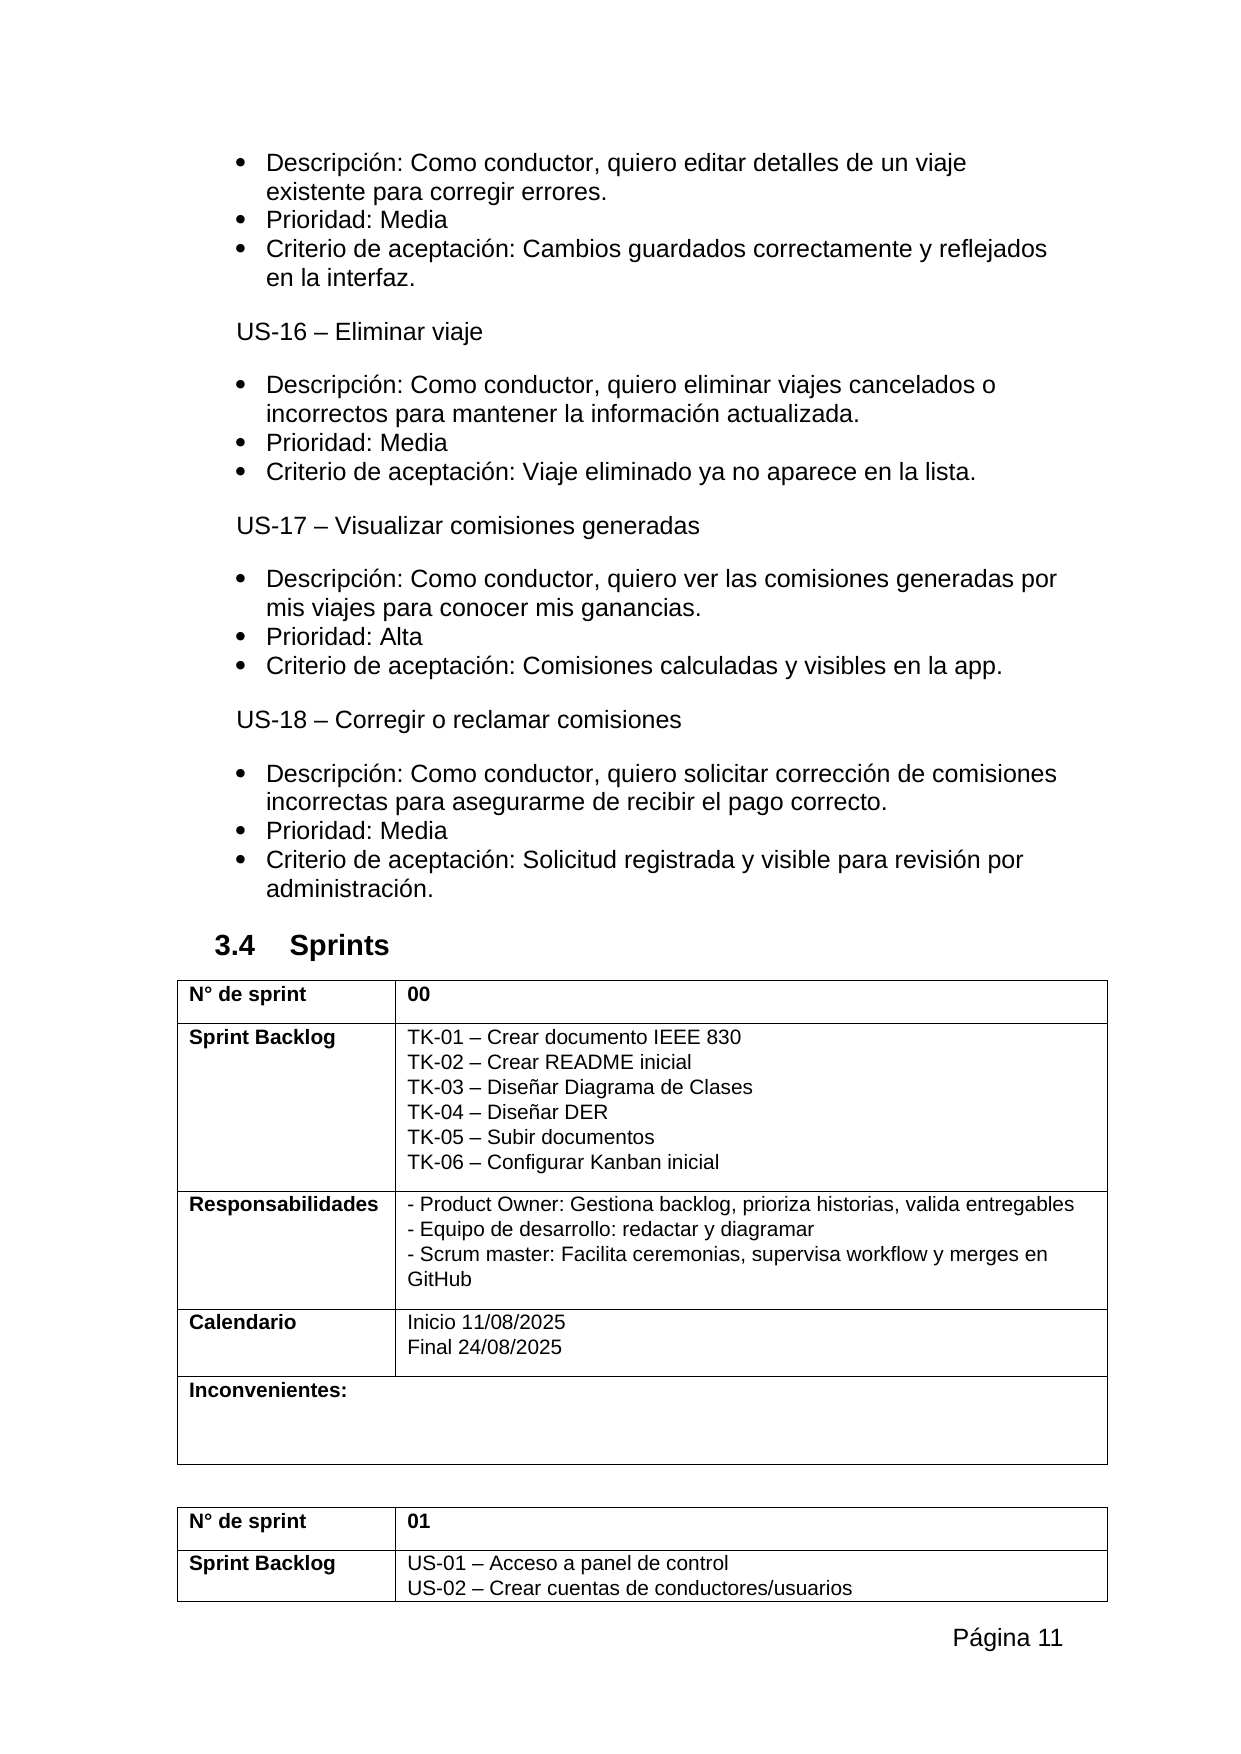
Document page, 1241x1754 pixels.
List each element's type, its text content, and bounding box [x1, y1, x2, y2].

table_header N° de sprint [178, 981, 395, 1023]
list Prioridad: Media [236, 428, 1063, 457]
table_cell Sprint Backlog [178, 1024, 395, 1191]
list Criterio de aceptación: Comisiones calculadas y visibles en la app. [236, 651, 1063, 680]
list Prioridad: Media [236, 205, 1063, 234]
text US-17 – Visualizar comisiones generadas [236, 511, 1063, 539]
subtitle Sprints [214, 928, 1063, 961]
table_cell - Product Owner: Gestiona backlog, prioriza historias, valida entregables - Equipo de desarrollo: redactar y diagramar - Scrum master: Facilita ceremonias, supervisa workflow y merges en GitHub [396, 1192, 1107, 1308]
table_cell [396, 1551, 1107, 1601]
list Criterio de aceptación: Solicitud registrada y visible para revisión por administración. [236, 845, 1063, 903]
list Descripción: Como conductor, quiero ver las comisiones generadas por mis viajes para conocer mis ganancias. [236, 564, 1063, 622]
text US-18 – Corregir o reclamar comisiones [236, 705, 1063, 733]
table_cell Inconvenientes: [178, 1377, 1107, 1464]
table_cell Inicio 11/08/2025 Final 24/08/2025 [396, 1310, 1107, 1376]
table_header N° de sprint [178, 1508, 395, 1550]
table_cell Responsabilidades [178, 1192, 395, 1308]
table_cell Sprint Backlog [178, 1551, 395, 1601]
list Prioridad: Media [236, 816, 1063, 845]
list Descripción: Como conductor, quiero solicitar corrección de comisiones incorrectas para asegurarme de recibir el pago correcto. [236, 758, 1063, 816]
table_header 00 [396, 981, 1107, 1023]
list Descripción: Como conductor, quiero editar detalles de un viaje existente para corregir errores. [236, 148, 1063, 205]
list Criterio de aceptación: Viaje eliminado ya no aparece en la lista. [236, 457, 1063, 486]
list Criterio de aceptación: Cambios guardados correctamente y reflejados en la interfaz. [236, 234, 1063, 292]
table_cell TK-01 – Crear documento IEEE 830 TK-02 – Crear README inicial TK-03 – Diseñar Diagrama de Clases TK-04 – Diseñar DER TK-05 – Subir documentos TK-06 – Configurar Kanban inicial [396, 1024, 1107, 1191]
list Descripción: Como conductor, quiero eliminar viajes cancelados o incorrectos para mantener la información actualizada. [236, 370, 1063, 428]
table_header 01 [396, 1508, 1107, 1550]
text US-16 – Eliminar viaje [236, 317, 1063, 345]
table_cell Calendario [178, 1310, 395, 1376]
list Prioridad: Alta [236, 622, 1063, 651]
